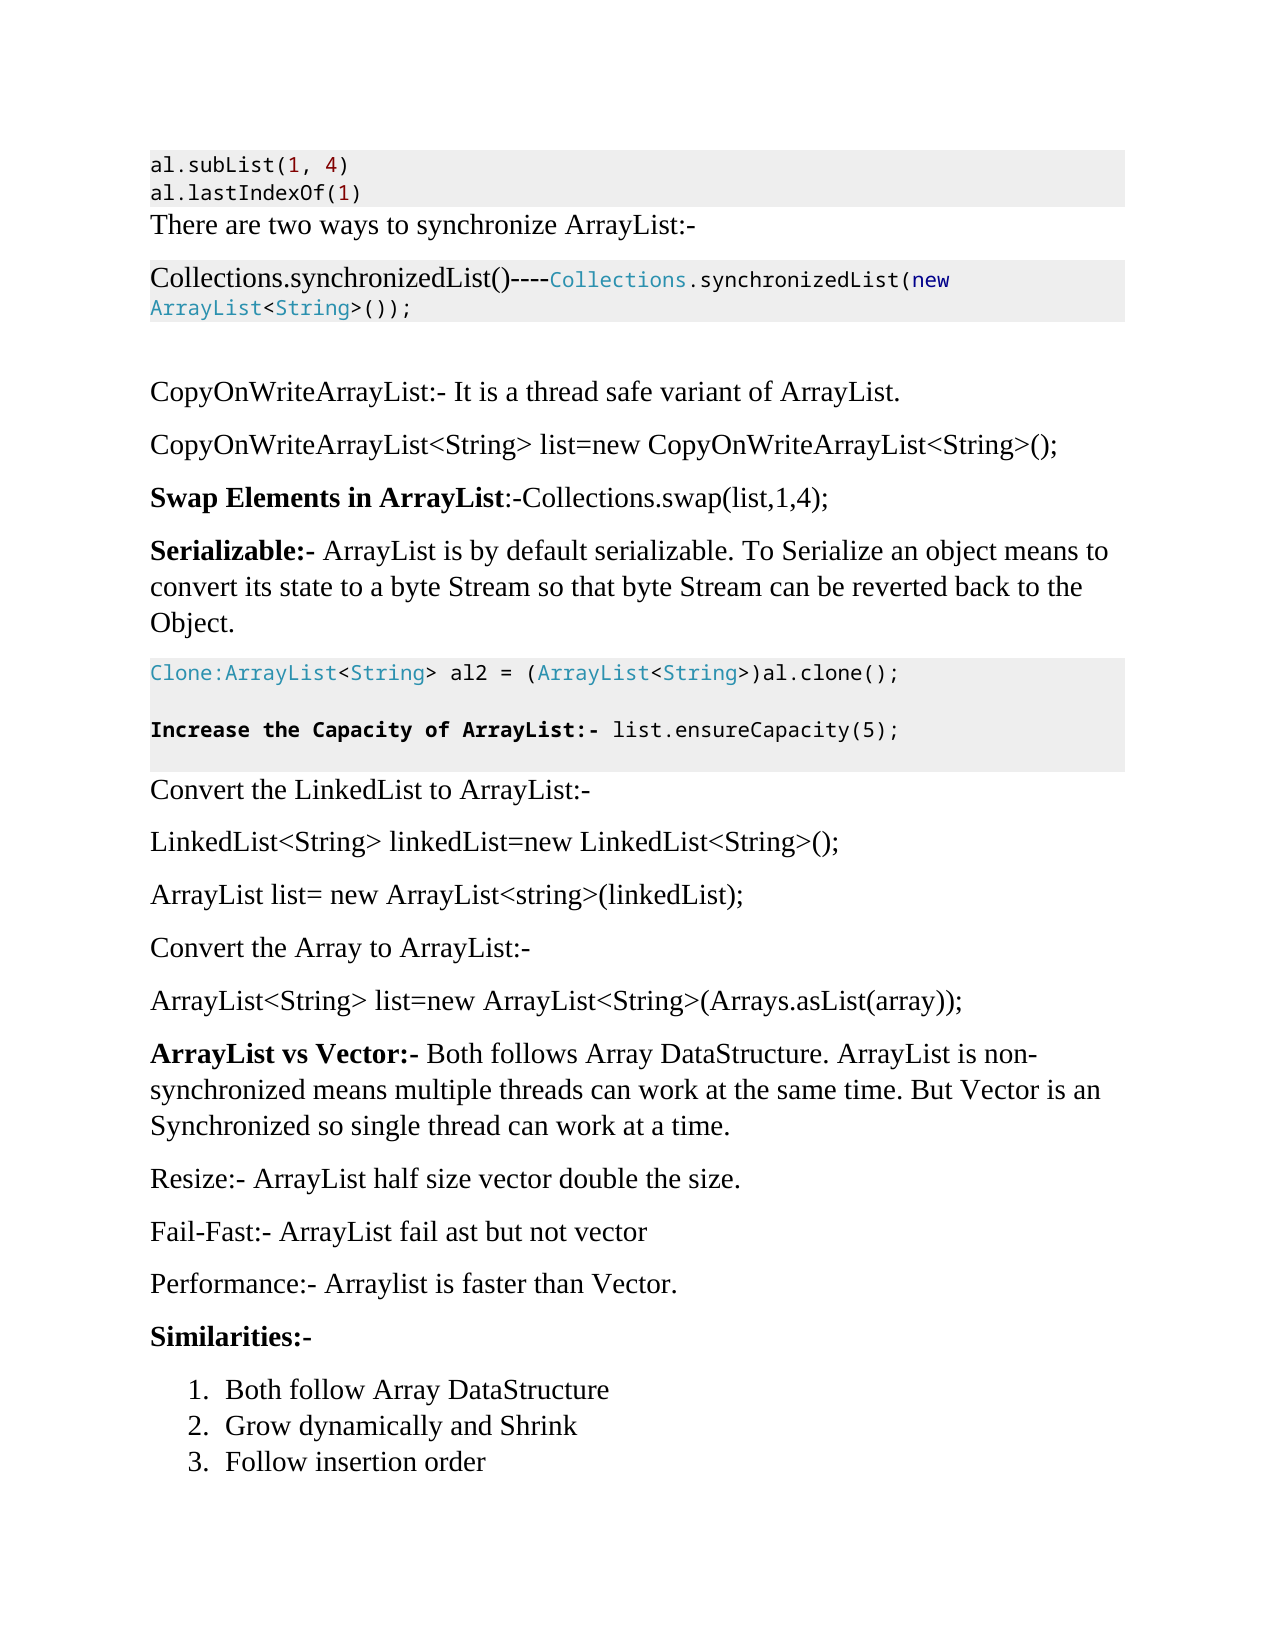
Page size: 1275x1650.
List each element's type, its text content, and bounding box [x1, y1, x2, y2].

text Increase the Capacity of ArrayList:- list.ensureCapacity(5); [150, 715, 1125, 743]
text There are two ways to synchronize ArrayList:- [150, 207, 1125, 240]
list Both follow Array DataStructure [187, 1372, 1125, 1406]
text Resize:- ArrayList half size vector double the size. [150, 1161, 1125, 1194]
text Collections.synchronizedList()----Collections.synchronizedList(new ArrayList<String>()); [150, 260, 1125, 322]
text LinkedList<String> linkedList=new LinkedList<String>(); [150, 824, 1125, 858]
text Swap Elements in ArrayList:-Collections.swap(list,1,4); [150, 480, 1125, 514]
list Grow dynamically and Shrink [187, 1408, 1125, 1442]
text al.subList(1, 4) [150, 150, 1125, 178]
text Fail-Fast:- ArrayList fail ast but not vector [150, 1214, 1125, 1247]
text CopyOnWriteArrayList<String> list=new CopyOnWriteArrayList<String>(); [150, 427, 1125, 461]
text Similarities:- [150, 1319, 1125, 1353]
text ArrayList list= new ArrayList<string>(linkedList); [150, 877, 1125, 911]
text al.lastIndexOf(1) [150, 178, 1125, 207]
text Performance:- Arraylist is faster than Vector. [150, 1267, 1125, 1300]
text ArrayList vs Vector:- Both follows Array DataStructure. ArrayList is non-synchronized means multiple threads can work at the same time. But Vector is an Synchronized so single thread can work at a time. [150, 1036, 1125, 1142]
text Clone:ArrayList<String> al2 = (ArrayList<String>)al.clone(); [150, 658, 1125, 686]
text ArrayList<String> list=new ArrayList<String>(Arrays.asList(array)); [150, 983, 1125, 1017]
text Serializable:- ArrayList is by default serializable. To Serialize an object means to convert its state to a byte Stream so that byte Stream can be reverted back to the Object. [150, 533, 1125, 639]
text Convert the LinkedList to ArrayList:- [150, 772, 1125, 805]
text CopyOnWriteArrayList:- It is a thread safe variant of ArrayList. [150, 374, 1125, 408]
text Convert the Array to ArrayList:- [150, 930, 1125, 964]
list Follow insertion order [187, 1444, 1125, 1478]
